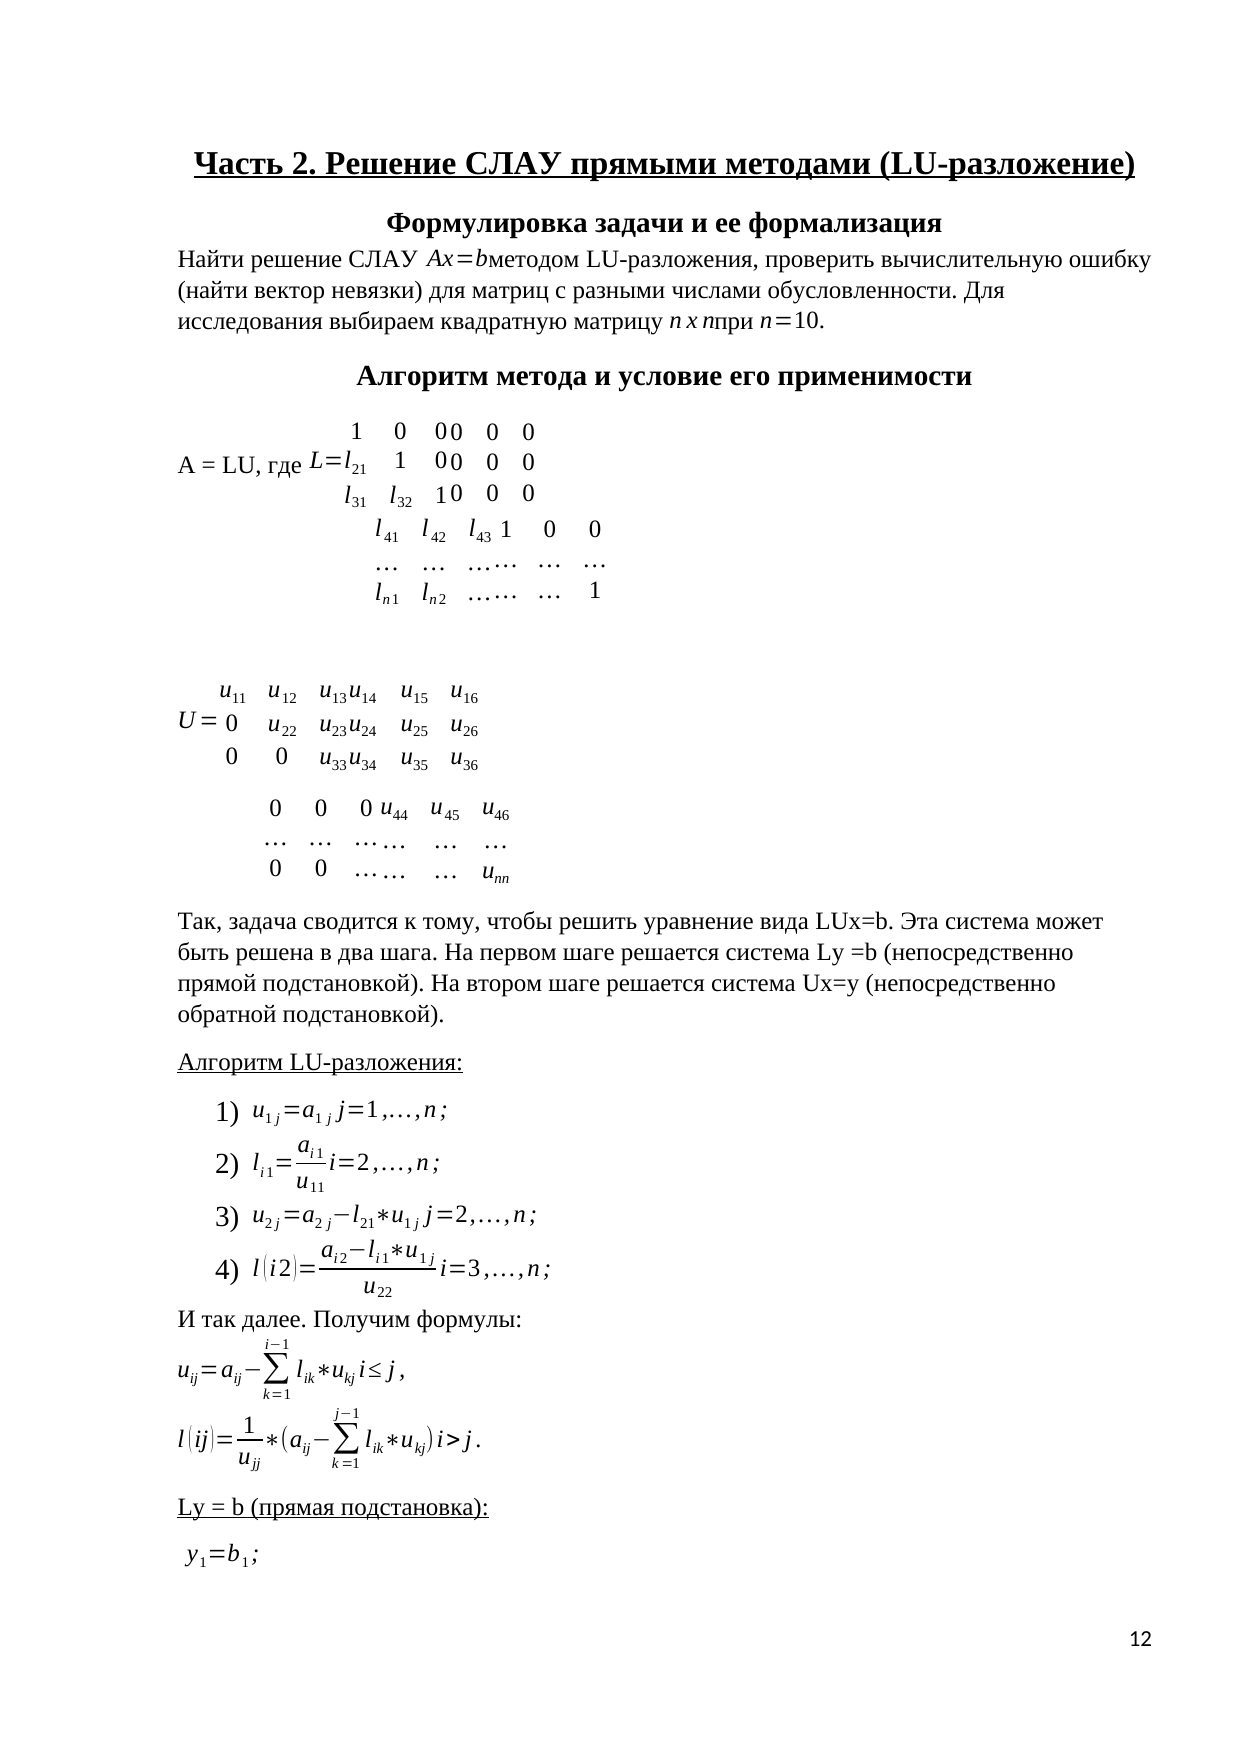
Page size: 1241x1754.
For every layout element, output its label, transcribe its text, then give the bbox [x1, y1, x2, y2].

subtitle Алгоритм LU-разложения: [177, 1047, 1152, 1076]
text А = LU, где [177, 417, 1152, 512]
text Так, задача сводится к тому, чтобы решить уравнение вида LUx=b. Эта система может быть решена в два шага. На первом шаге решается система Ly =b (непосредственно прямой подстановкой). На втором шаге решается система Ux=y (непосредственно обратной подстановкой). [177, 906, 1152, 1028]
subtitle Часть 2. Решение СЛАУ прямыми методами (LU-разложение) [177, 143, 1152, 181]
subtitle Алгоритм метода и условие его применимости [177, 358, 1152, 391]
text Найти решение СЛАУ методом LU-разложения, проверить вычислительную ошибку (найти вектор невязки) для матриц с разными числами обусловленности. Для исследования выбираем квадратную матрицу при [177, 244, 1152, 335]
subtitle Ly = b (прямая подстановка): [177, 1492, 1152, 1521]
text И так далее. Получим формулы: [177, 1304, 1152, 1333]
subtitle Формулировка задачи и ее формализация [177, 205, 1152, 239]
